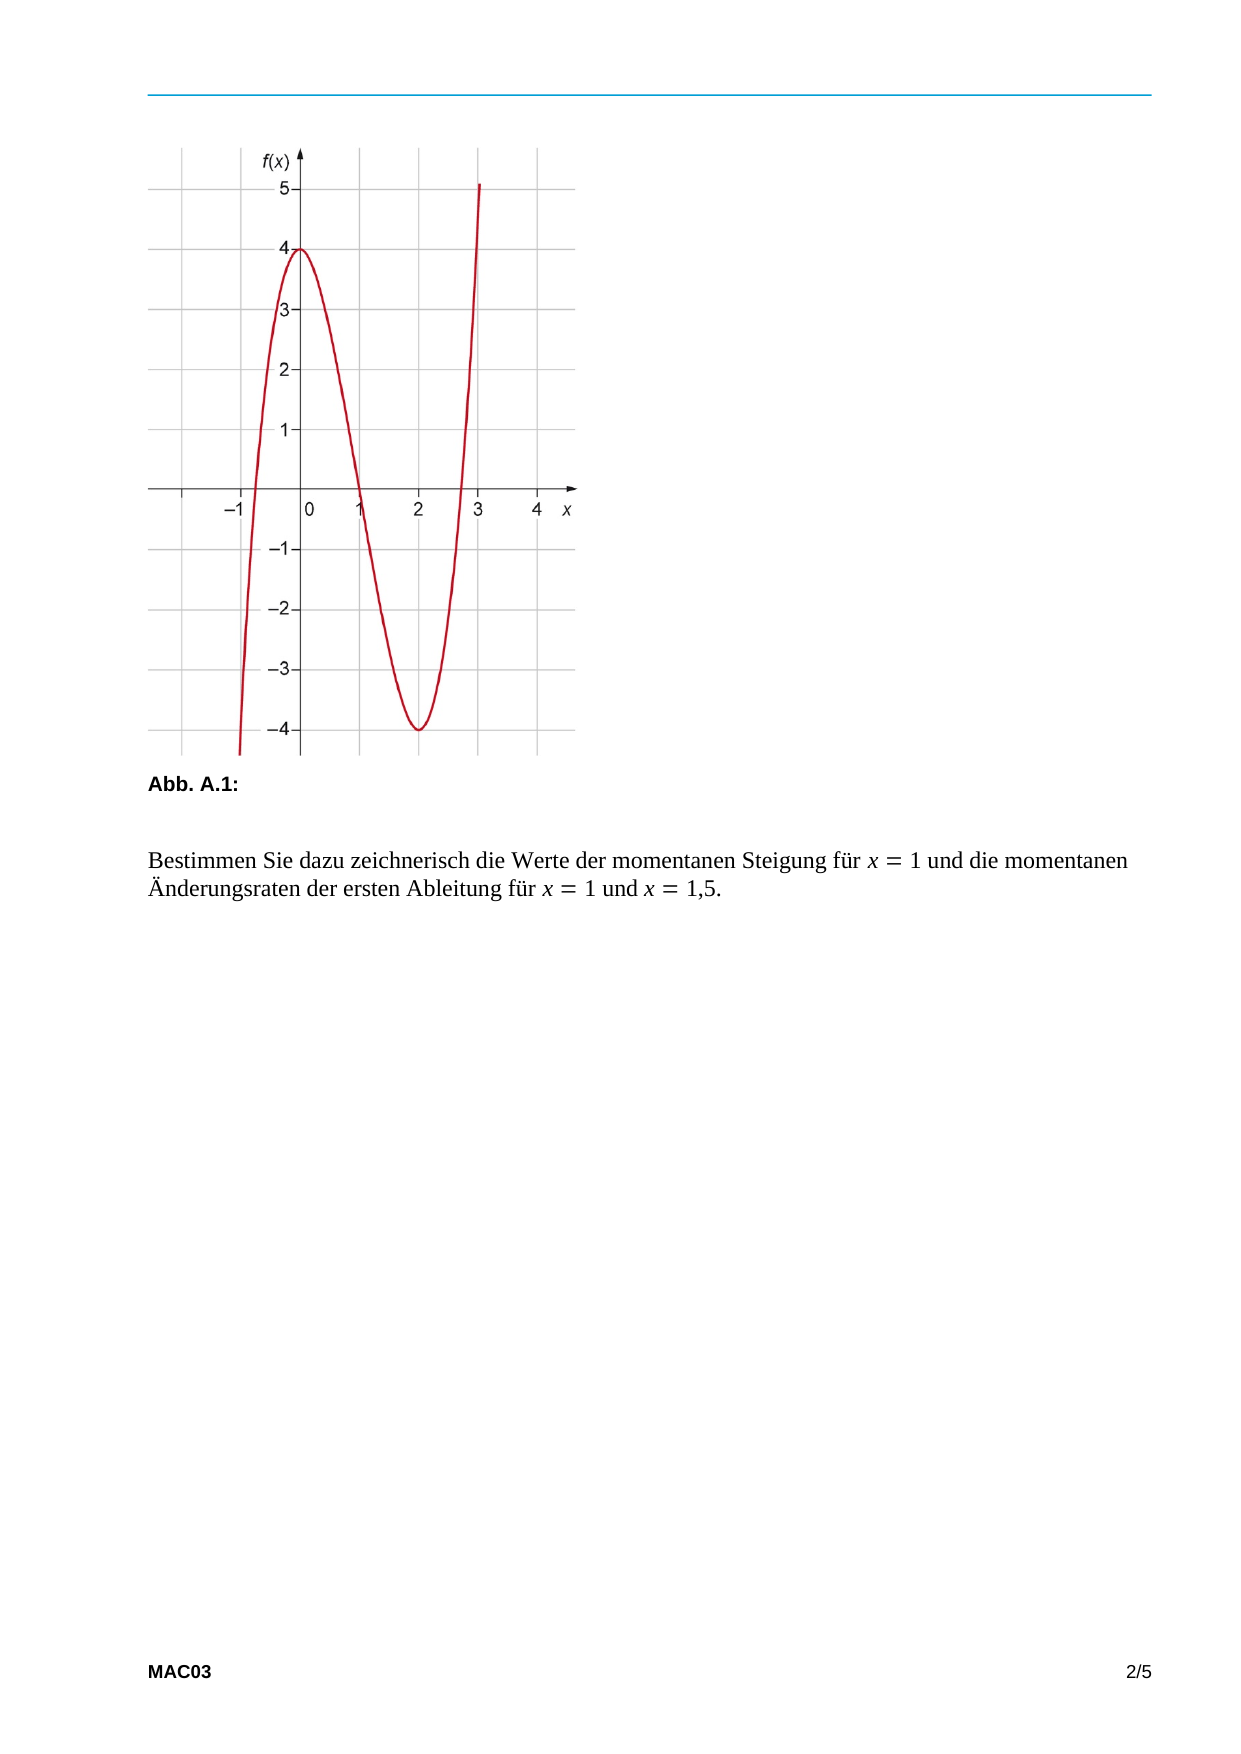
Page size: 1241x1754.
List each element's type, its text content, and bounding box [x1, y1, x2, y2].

text Abb. A.1: [148, 768, 1152, 796]
picture [147, 147, 578, 756]
text Bestimmen Sie dazu zeichnerisch die Werte der momentanen Steigung für x  1 und die momentanen Änderungsraten der ersten Ableitung für x  1 und x  1,5. [148, 846, 1152, 902]
